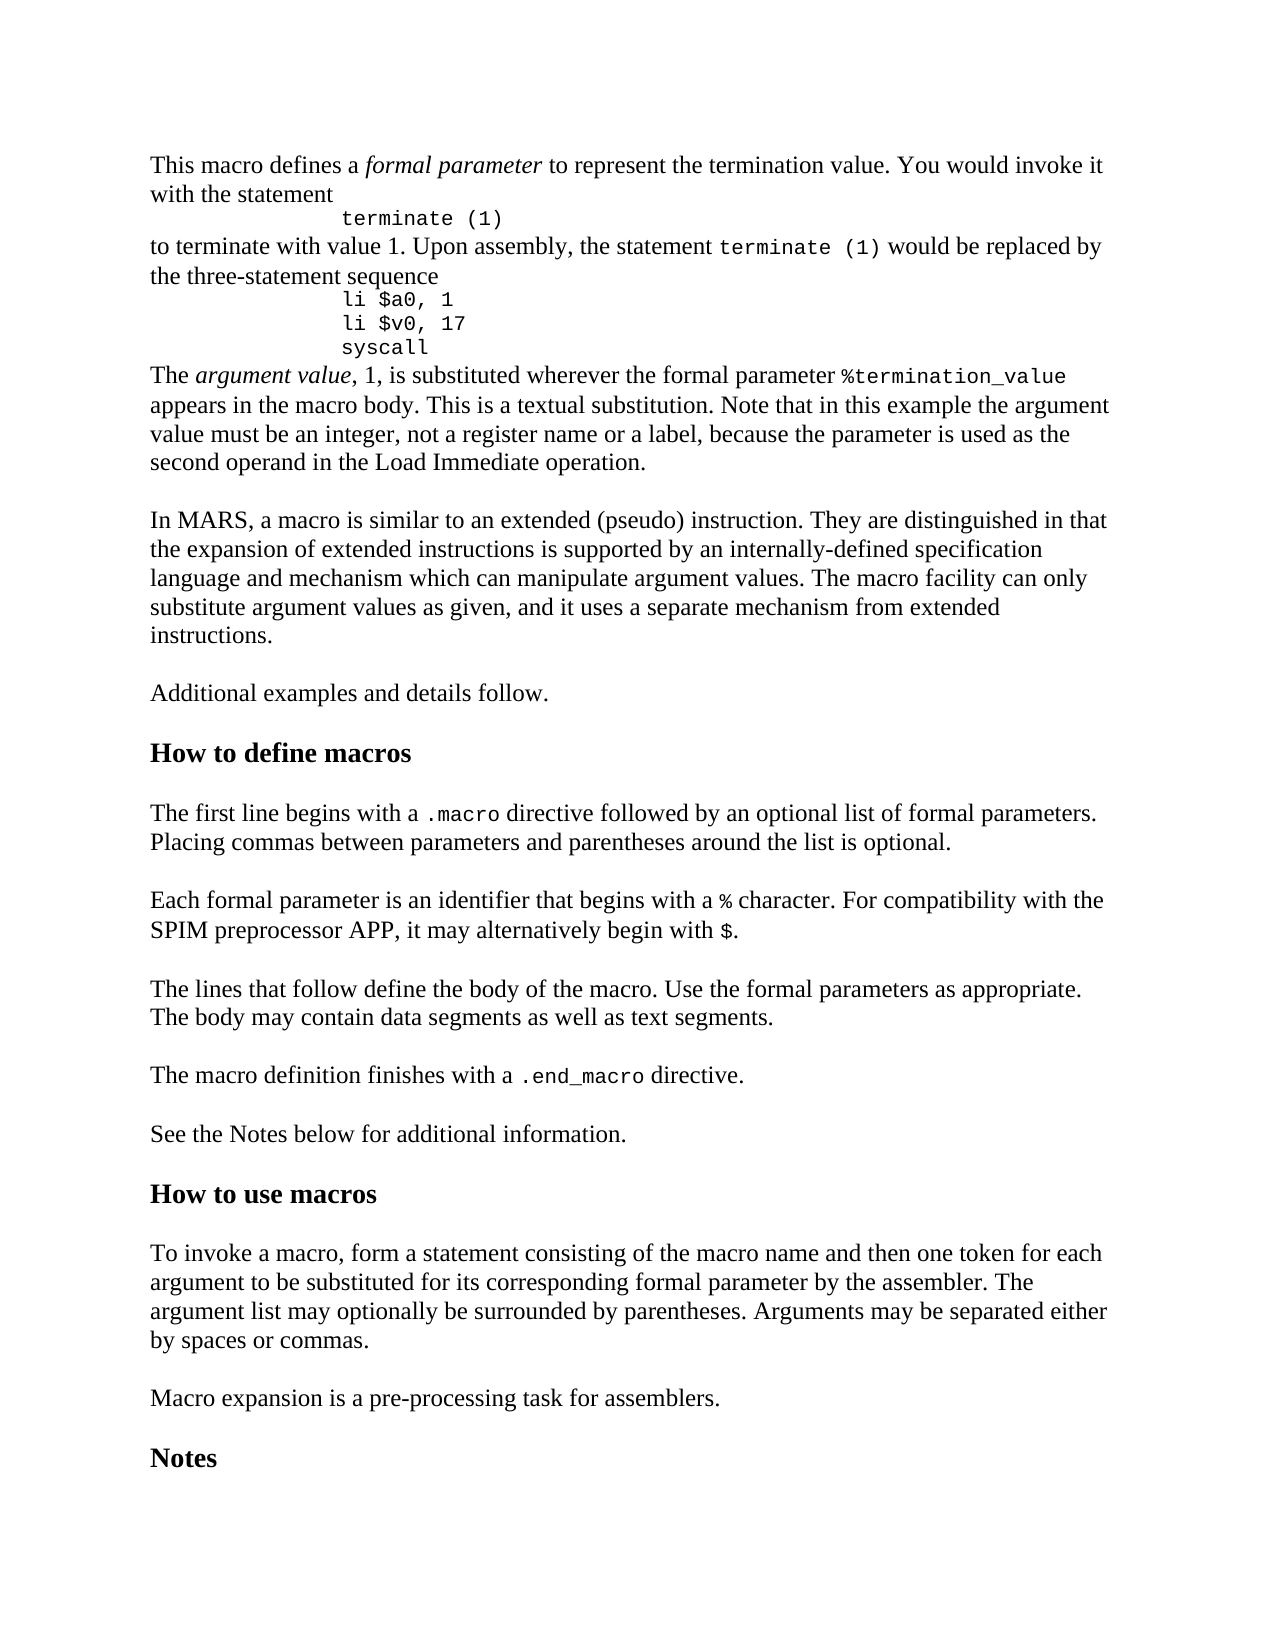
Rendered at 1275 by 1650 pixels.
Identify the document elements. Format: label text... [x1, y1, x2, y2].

text Additional examples and details follow. [150, 678, 1125, 707]
text To invoke a macro, form a statement consisting of the macro name and then one token for each argument to be substituted for its corresponding formal parameter by the assembler. The argument list may optionally be surrounded by parentheses. Arguments may be separated either by spaces or commas. [150, 1238, 1125, 1353]
text li $v0, 17 [150, 313, 1125, 337]
text How to define macros [150, 736, 1125, 769]
text The macro definition finishes with a .end_macro directive. [150, 1060, 1125, 1090]
text Notes [150, 1441, 1125, 1473]
text This macro defines a formal parameter to represent the termination value. You would invoke it with the statement [150, 150, 1125, 207]
text to terminate with value 1. Upon assembly, the statement terminate (1) would be replaced by the three-statement sequence [150, 231, 1125, 289]
text Macro expansion is a pre-processing task for assemblers. [150, 1383, 1125, 1411]
text syscall [150, 337, 1125, 360]
text The first line begins with a .macro directive followed by an optional list of formal parameters. Placing commas between parameters and parentheses around the list is optional. [150, 798, 1125, 856]
text How to use macros [150, 1177, 1125, 1209]
text terminate (1) [150, 207, 1125, 231]
text In MARS, a macro is similar to an extended (pseudo) instruction. They are distinguished in that the expansion of extended instructions is supported by an internally-defined specification language and mechanism which can manipulate argument values. The macro facility can only substitute argument values as given, and it uses a separate mechanism from extended instructions. [150, 505, 1125, 649]
text The lines that follow define the body of the macro. Use the formal parameters as appropriate. The body may contain data segments as well as text segments. [150, 974, 1125, 1031]
text The argument value, 1, is substituted wherever the formal parameter %termination_value appears in the macro body. This is a textual substitution. Note that in this example the argument value must be an integer, not a register name or a label, because the parameter is used as the second operand in the Load Immediate operation. [150, 360, 1125, 476]
text See the Notes below for additional information. [150, 1119, 1125, 1148]
text li $a0, 1 [150, 289, 1125, 313]
text Each formal parameter is an identifier that begins with a % character. For compatibility with the SPIM preprocessor APP, it may alternatively begin with $. [150, 885, 1125, 944]
